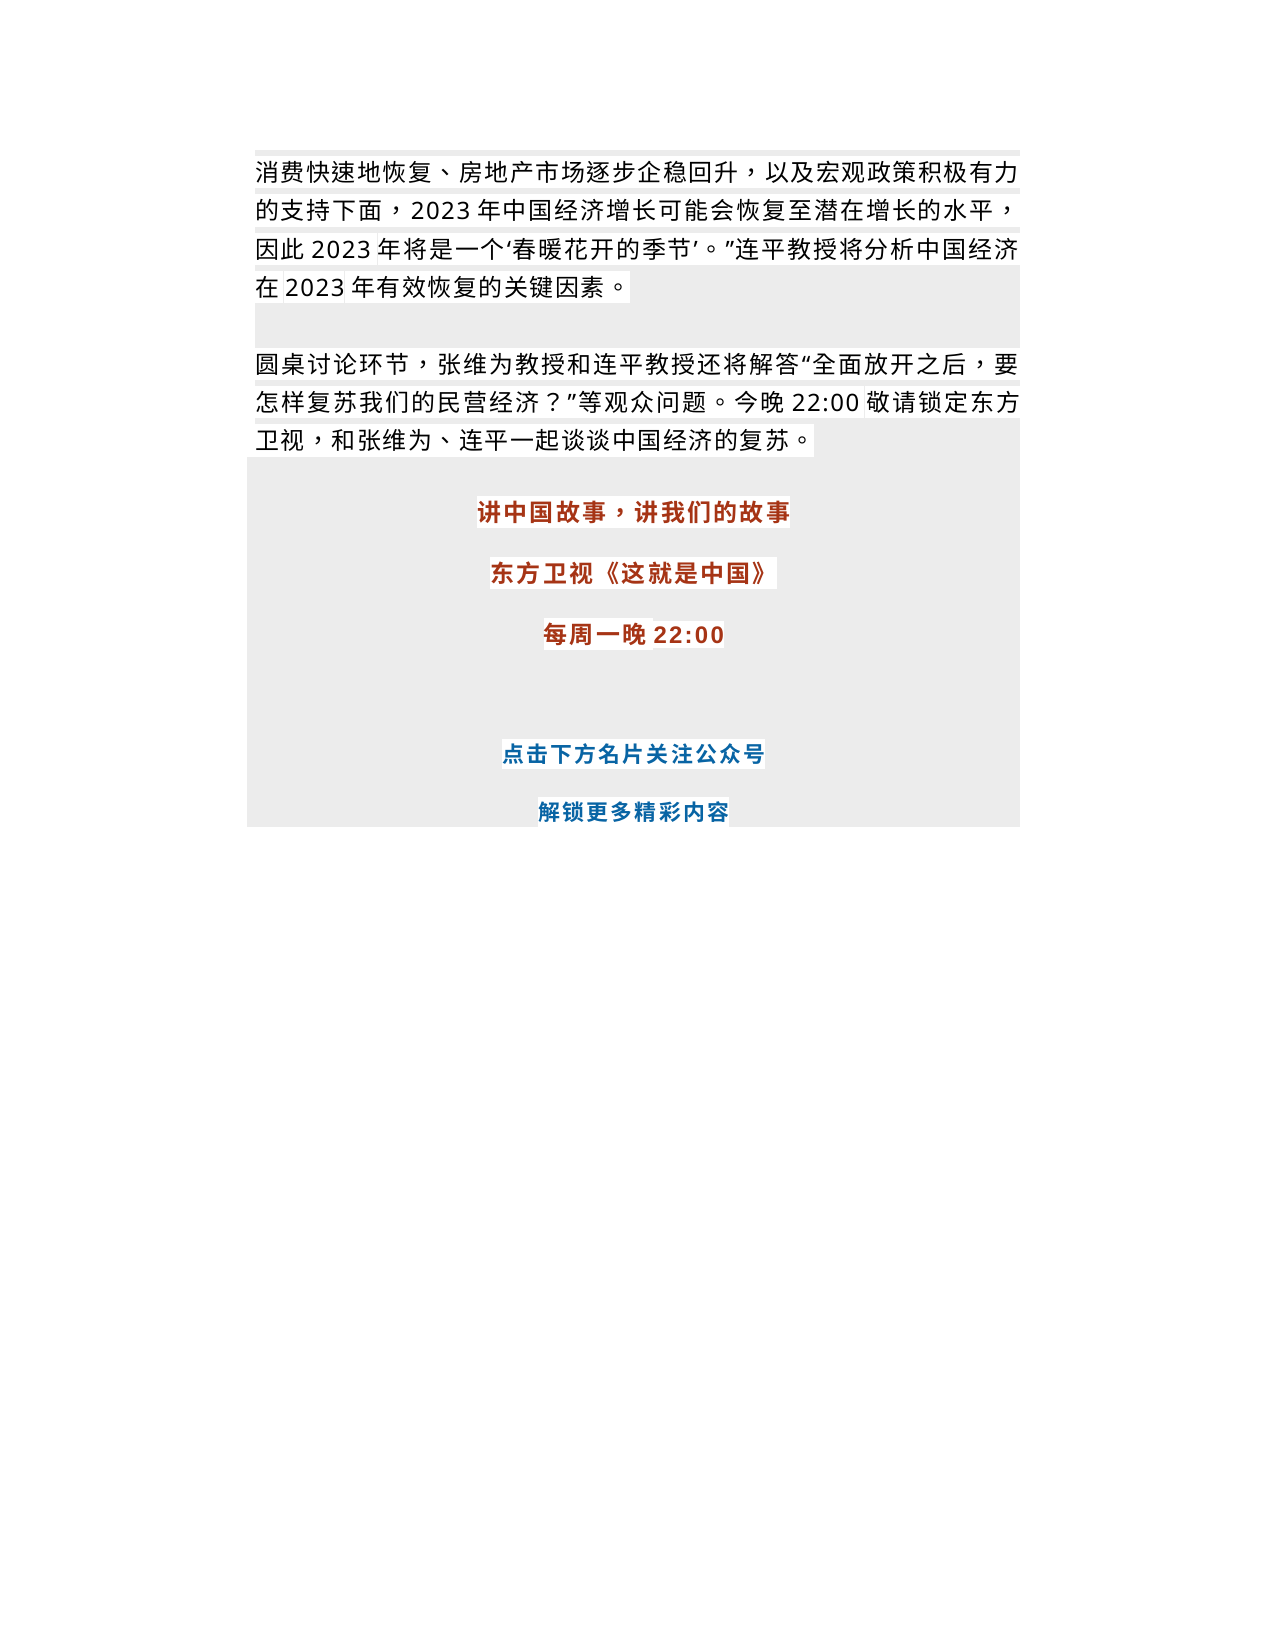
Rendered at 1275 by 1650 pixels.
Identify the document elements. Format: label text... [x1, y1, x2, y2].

text 圆桌讨论环节，张维为教授和连平教授还将解答“全面放开之后，要怎样复苏我们的民营经济？”等观众问题。今晚22:00敬请锁定东方卫视，和张维为、连平一起谈谈中国经济的复苏。 [255, 380, 1020, 457]
text 讲中国故事，讲我们的故事 [247, 475, 1020, 528]
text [255, 227, 1020, 303]
text 每周一晚22:00 [247, 597, 1020, 650]
text 东方卫视《这就是中国》 [247, 536, 1020, 589]
text 解锁更多精彩内容 [247, 777, 1020, 827]
text 点击下方名片关注公众号 [247, 719, 1020, 769]
